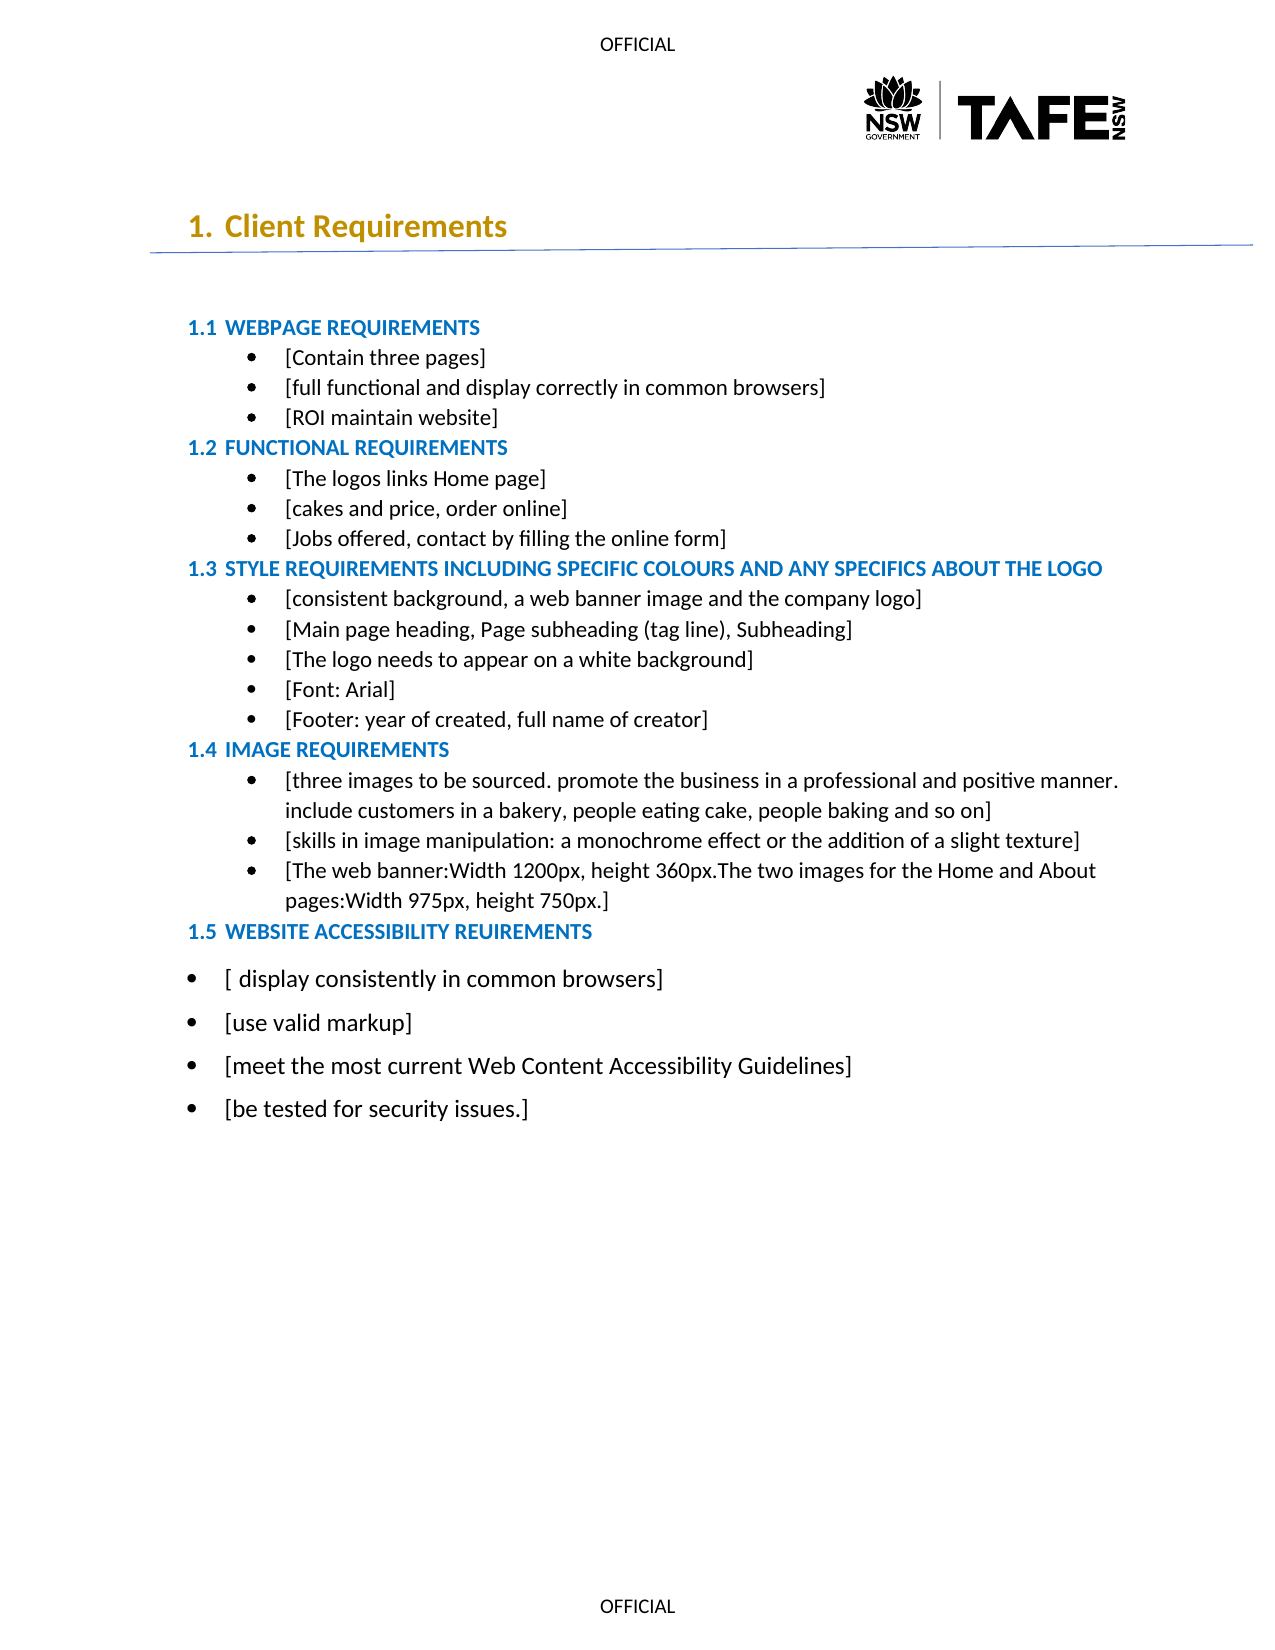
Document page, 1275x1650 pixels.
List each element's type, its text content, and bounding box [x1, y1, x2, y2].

list [be tested for security issues.] [187, 1093, 1125, 1123]
list [Main page heading, Page subheading (tag line), Subheading] [247, 615, 1125, 643]
list [three images to be sourced. promote the business in a professional and positive manner. include customers in a bakery, people eating cake, people baking and so on] [247, 766, 1125, 824]
list [ROI maintain website] [247, 403, 1125, 431]
list IMAGE REQUIREMENTS [187, 736, 1125, 763]
list [ display consistently in common browsers] [238, 964, 1125, 994]
picture [864, 75, 1125, 141]
list [full functional and display correctly in common browsers] [247, 373, 1125, 401]
list [The web banner:Width 1200px, height 360px.The two images for the Home and About pages:Width 975px, height 750px.] [247, 856, 1125, 914]
list [Jobs offered, contact by filling the online form] [247, 524, 1125, 552]
list [Contain three pages] [247, 343, 1125, 371]
list [Footer: year of created, full name of creator] [247, 705, 1125, 733]
list [The logo needs to appear on a white background] [247, 645, 1125, 673]
list [Font: Arial] [247, 675, 1125, 703]
list [The logos links Home page] [247, 464, 1125, 492]
list STYLE REQUIREMENTS INCLUDING SPECIFIC COLOURS AND ANY SPECIFICS ABOUT THE LOGO [187, 554, 1125, 582]
list [skills in image manipulation: a monochrome effect or the addition of a slight texture] [247, 826, 1125, 854]
list WEBPAGE REQUIREMENTS [187, 313, 1125, 341]
list [consistent background, a web banner image and the company logo] [247, 584, 1125, 612]
list WEBSITE ACCESSIBILITY REUIREMENTS [187, 917, 1125, 945]
list Client Requirements [187, 205, 1125, 246]
list [cakes and price, order online] [247, 494, 1125, 522]
list [meet the most current Web Content Accessibility Guidelines] [187, 1050, 1125, 1081]
list [use valid markup] [187, 1007, 1125, 1038]
list FUNCTIONAL REQUIREMENTS [187, 433, 1125, 461]
